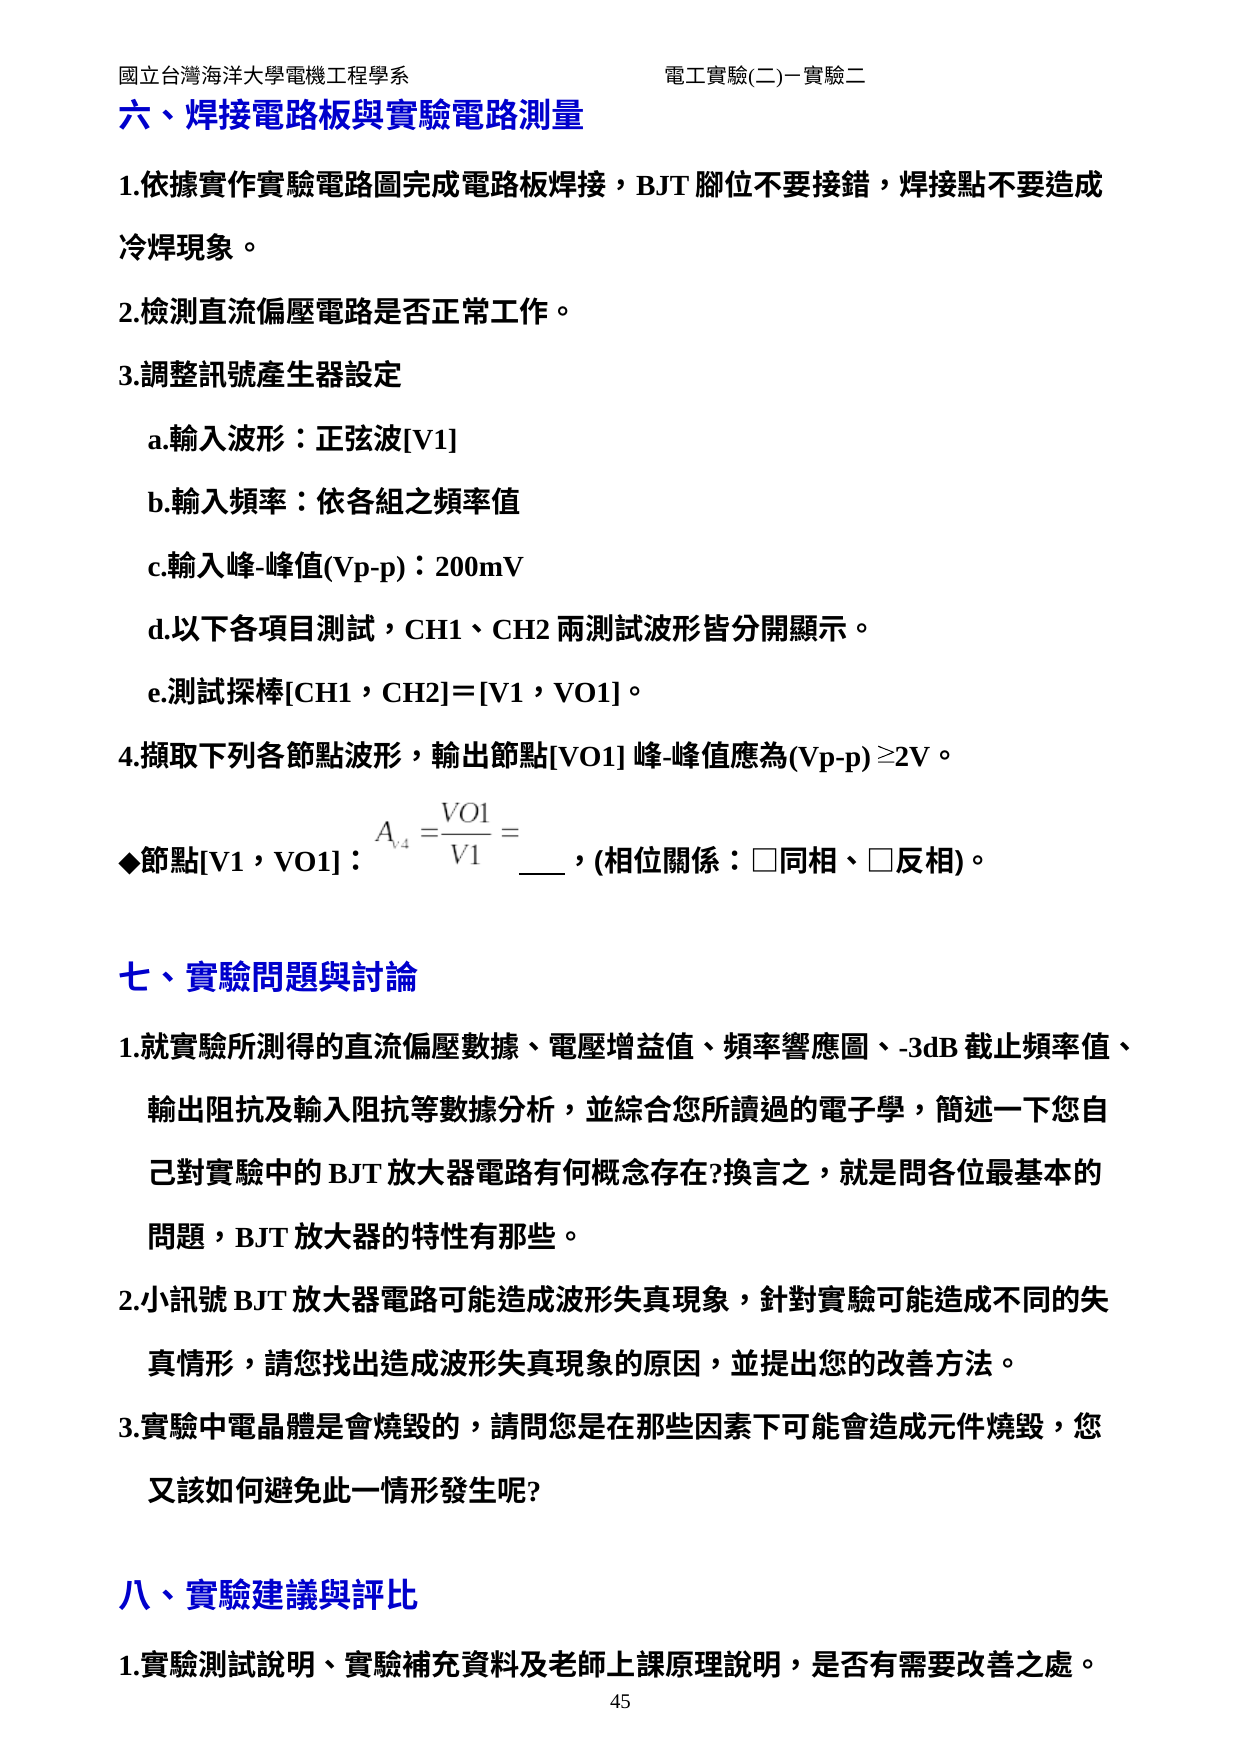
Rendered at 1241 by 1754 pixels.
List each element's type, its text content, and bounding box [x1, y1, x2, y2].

text d.以下各項目測試，CH1、CH測試波形皆分開顯示。 [147, 606, 1122, 648]
text b.輸入頻率：依各組之頻率值 [147, 479, 1122, 521]
text 4.擷取下列各節點波形，輸出節點[VO1] 峰-峰值應為(Vp-p)2V。 [118, 732, 1122, 775]
text e.測試探棒[CH1，CH2]＝[V1，VO1]。 [147, 669, 1122, 711]
text 2.檢測直流偏壓電路是否正常工作。 [118, 288, 1122, 331]
text 七、實驗問題與討論 [118, 951, 1122, 999]
text 六、焊接電路板與實驗電路測量 [118, 89, 1122, 137]
text a.輸入波形：正弦波[V1] [147, 415, 1122, 458]
text 1.依據實作實驗電路圖完成電路板焊接，BJT腳位不要接錯，焊接點不要造成冷焊現象。 [118, 162, 1122, 267]
text 1.實驗測試說明、實驗補充資料及老師上課原理說明，是否有需要改善之處。 [118, 1641, 1122, 1684]
text ◆節點[V1，VO1]： ，(相位關係：□同相、□反相)。 [118, 796, 1122, 879]
text 2.小訊號BJT放大器電路可能造成波形失真現象，針對實驗可能造成不同的失真情形，請您找出造成波形失真現象的原因，並提出您的改善方法。 [118, 1277, 1122, 1383]
text 3.調整訊號產生器設定 [118, 352, 1122, 394]
text 八、實驗建議與評比 [118, 1569, 1122, 1617]
text 3.實驗中電晶體是會燒毀的，請問您是在那些因素下可能會造成元件燒毀，您又該如何避免此一情形發生呢? [118, 1404, 1122, 1509]
text 1.就實驗所測得的直流偏壓數據、電壓增益值、頻率響應圖、-3dB截止頻率值、輸出阻抗及輸入阻抗等數據分析，並綜合您所讀過的電子學，簡述一下您自己對實驗中的BJT放大器電路有何概念存在?換言之，就是問各位最基本的問題，BJT放大器的特性有那些。 [118, 1023, 1122, 1256]
text c.輸入峰-峰值(Vp-p)：200mV [147, 542, 1122, 584]
